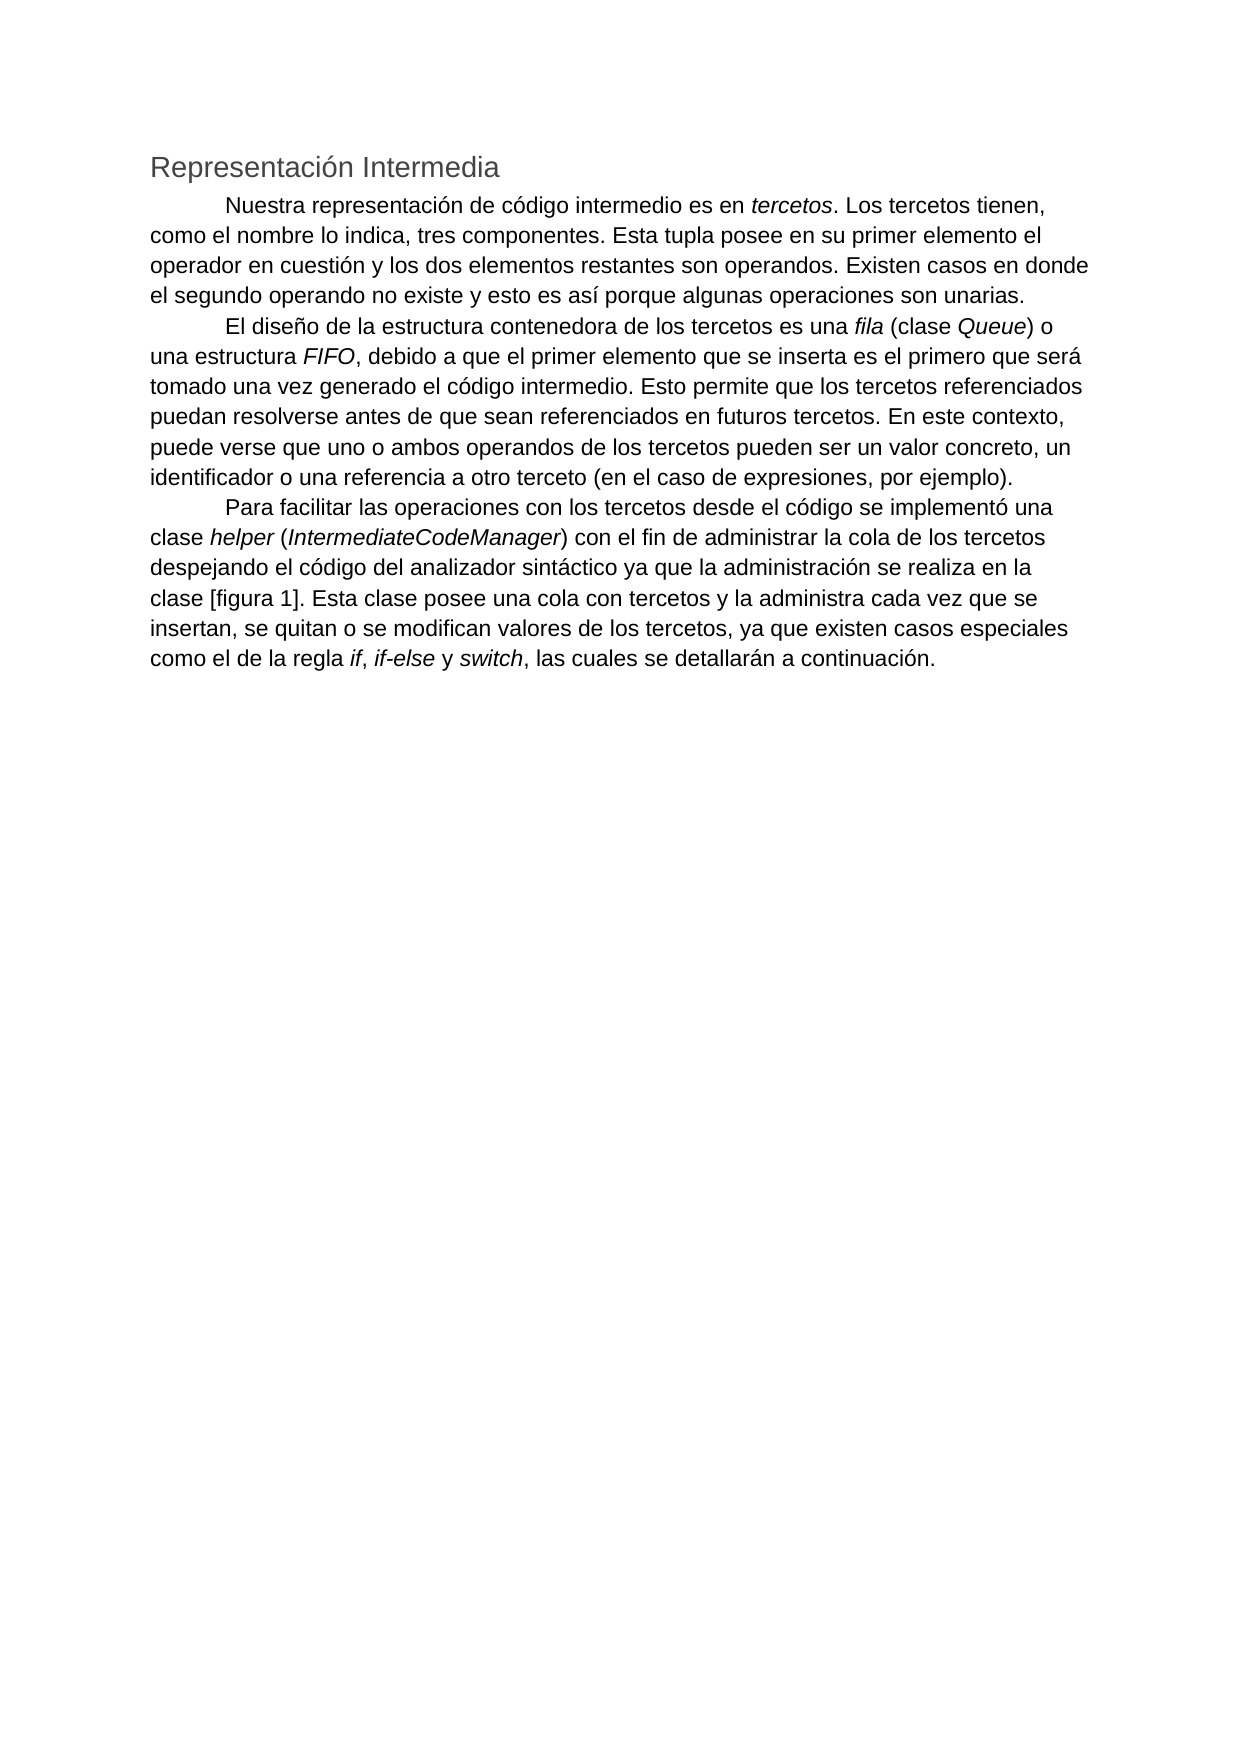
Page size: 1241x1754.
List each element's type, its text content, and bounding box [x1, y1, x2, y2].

subtitle Representación Intermedia [150, 150, 1090, 183]
text El diseño de la estructura contenedora de los tercetos es una fila (clase Queue) o una estructura FIFO, debido a que el primer elemento que se inserta es el primero que será tomado una vez generado el código intermedio. Esto permite que los tercetos referenciados puedan resolverse antes de que sean referenciados en futuros tercetos. En este contexto, puede verse que uno o ambos operandos de los tercetos pueden ser un valor concreto, un identificador o una referencia a otro terceto (en el caso de expresiones, por ejemplo). [150, 313, 1090, 490]
text Nuestra representación de código intermedio es en tercetos. Los tercetos tienen, como el nombre lo indica, tres componentes. Esta tupla posee en su primer elemento el operador en cuestión y los dos elementos restantes son operandos. Existen casos en donde el segundo operando no existe y esto es así porque algunas operaciones son unarias. [150, 192, 1090, 309]
text Para facilitar las operaciones con los tercetos desde el código se implementó una clase helper (IntermediateCodeManager) con el fin de administrar la cola de los tercetos despejando el código del analizador sintáctico ya que la administración se realiza en la clase [figura 1]. Esta clase posee una cola con tercetos y la administra cada vez que se insertan, se quitan o se modifican valores de los tercetos, ya que existen casos especiales como el de la regla if, if-else y switch, las cuales se detallarán a continuación. [150, 494, 1090, 671]
